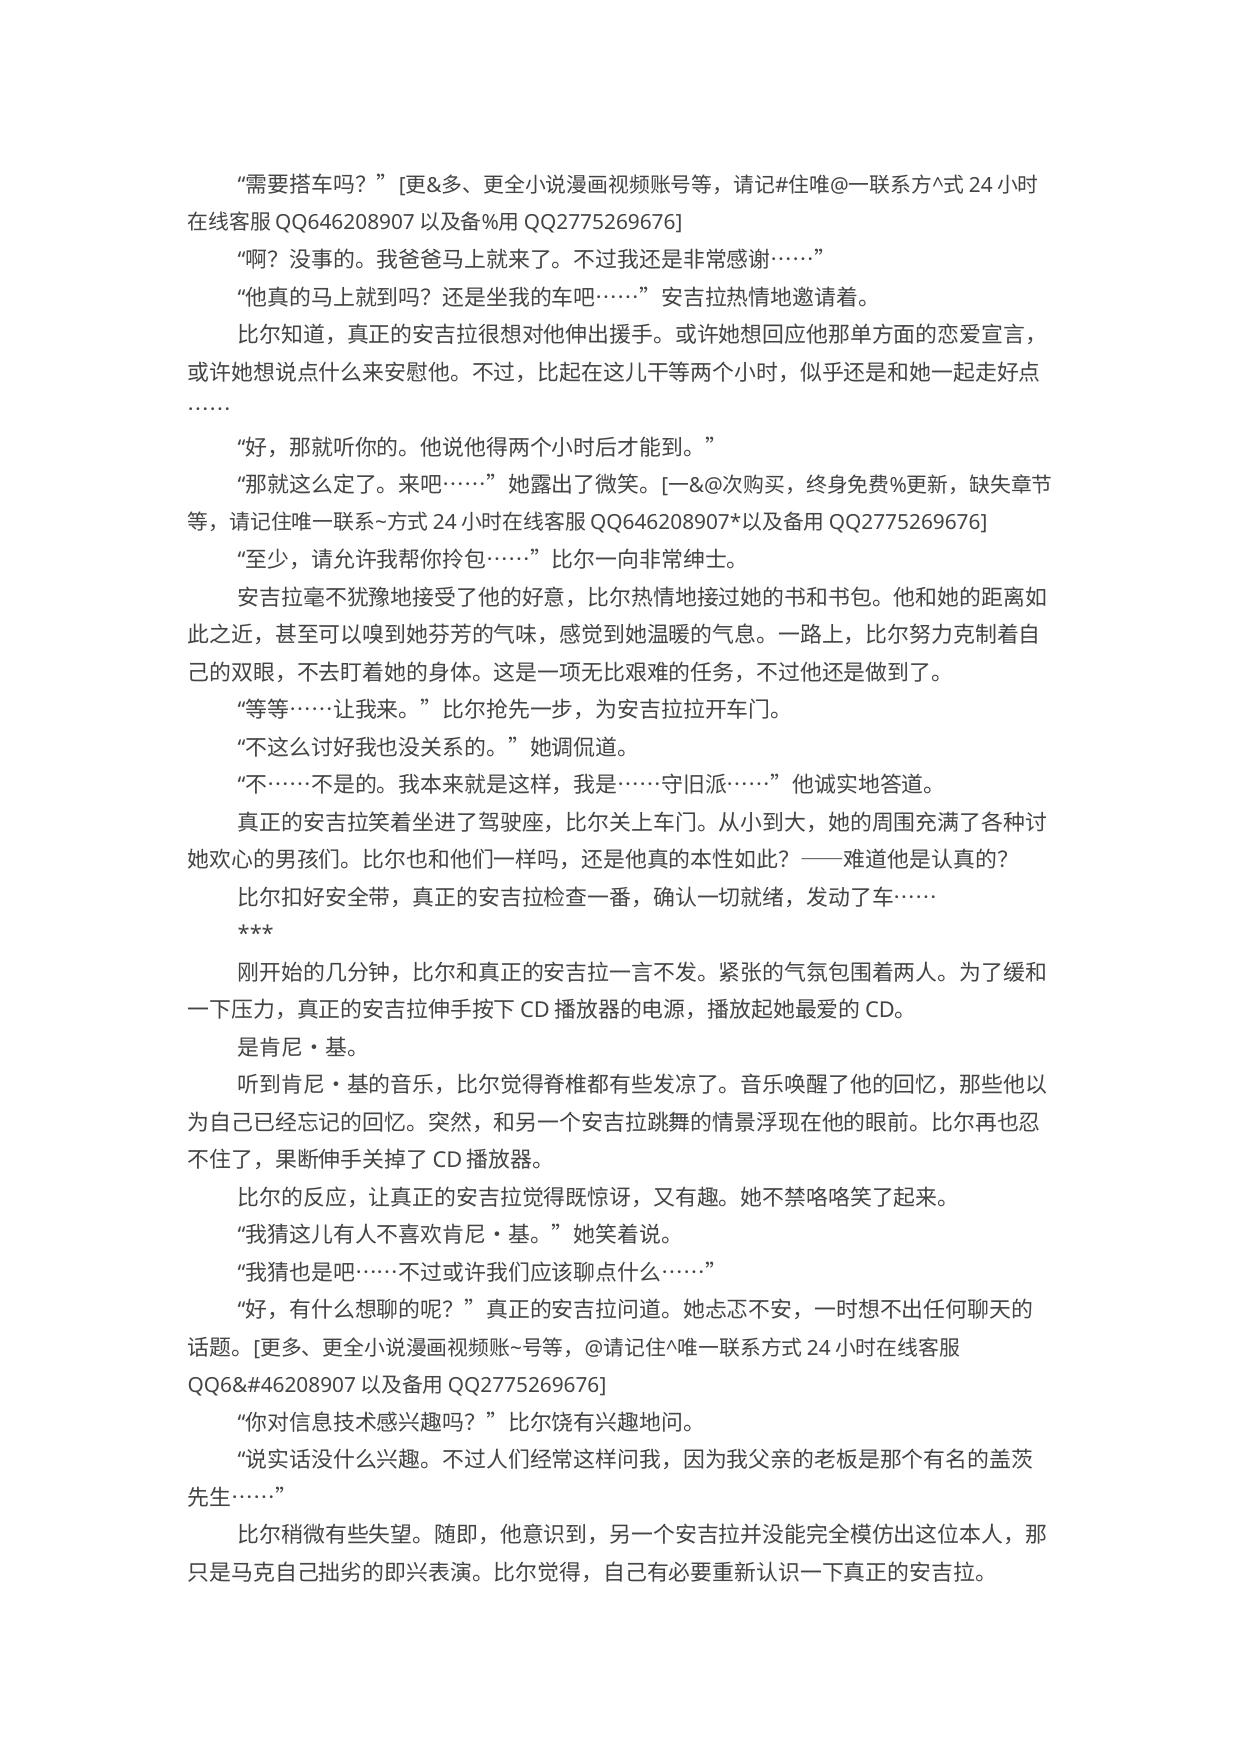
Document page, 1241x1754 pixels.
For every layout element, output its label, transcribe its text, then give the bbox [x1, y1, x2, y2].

text “我猜这儿有人不喜欢肯尼•基。”她笑着说。 [187, 1214, 1053, 1252]
text “他真的马上就到吗？还是坐我的车吧……”安吉拉热情地邀请着。 [187, 277, 1053, 314]
text 是肯尼•基。 [187, 1027, 1053, 1064]
text 比尔扣好安全带，真正的安吉拉检查一番，确认一切就绪，发动了车…… [187, 877, 1053, 914]
text “需要搭车吗？”[更&多、更全小说漫画视频账号等，请记#住唯@一联系方^式24小时在线客服QQ646208907以及备%用QQ2775269676] [187, 164, 1053, 239]
text 听到肯尼•基的音乐，比尔觉得脊椎都有些发凉了。音乐唤醒了他的回忆，那些他以为自己已经忘记的回忆。突然，和另一个安吉拉跳舞的情景浮现在他的眼前。比尔再也忍不住了，果断伸手关掉了CD播放器。 [187, 1064, 1053, 1177]
text 真正的安吉拉笑着坐进了驾驶座，比尔关上车门。从小到大，她的周围充满了各种讨她欢心的男孩们。比尔也和他们一样吗，还是他真的本性如此？——难道他是认真的？ [187, 802, 1053, 877]
text 比尔稍微有些失望。随即，他意识到，另一个安吉拉并没能完全模仿出这位本人，那只是马克自己拙劣的即兴表演。比尔觉得，自己有必要重新认识一下真正的安吉拉。 [187, 1514, 1053, 1589]
text “那就这么定了。来吧……”她露出了微笑。[一&@次购买，终身免费%更新，缺失章节等，请记住唯一联系~方式24小时在线客服QQ646208907*以及备用QQ2775269676] [187, 464, 1053, 539]
text “至少，请允许我帮你拎包……”比尔一向非常绅士。 [187, 539, 1053, 577]
text “好，有什么想聊的呢？”真正的安吉拉问道。她忐忑不安，一时想不出任何聊天的话题。[更多、更全小说漫画视频账~号等，@请记住^唯一联系方式24小时在线客服QQ6&#46208907以及备用QQ2775269676] [187, 1289, 1053, 1402]
text “啊？没事的。我爸爸马上就来了。不过我还是非常感谢……” [187, 239, 1053, 277]
text 安吉拉毫不犹豫地接受了他的好意，比尔热情地接过她的书和书包。他和她的距离如此之近，甚至可以嗅到她芬芳的气味，感觉到她温暖的气息。一路上，比尔努力克制着自己的双眼，不去盯着她的身体。这是一项无比艰难的任务，不过他还是做到了。 [187, 577, 1053, 689]
text 刚开始的几分钟，比尔和真正的安吉拉一言不发。紧张的气氛包围着两人。为了缓和一下压力，真正的安吉拉伸手按下CD播放器的电源，播放起她最爱的CD。 [187, 952, 1053, 1027]
text “你对信息技术感兴趣吗？”比尔饶有兴趣地问。 [187, 1402, 1053, 1439]
text 比尔的反应，让真正的安吉拉觉得既惊讶，又有趣。她不禁咯咯笑了起来。 [187, 1177, 1053, 1214]
text 比尔知道，真正的安吉拉很想对他伸出援手。或许她想回应他那单方面的恋爱宣言，或许她想说点什么来安慰他。不过，比起在这儿干等两个小时，似乎还是和她一起走好点…… [187, 314, 1053, 427]
text “我猜也是吧……不过或许我们应该聊点什么……” [187, 1252, 1053, 1289]
text “说实话没什么兴趣。不过人们经常这样问我，因为我父亲的老板是那个有名的盖茨先生……” [187, 1439, 1053, 1514]
text “等等……让我来。”比尔抢先一步，为安吉拉拉开车门。 [187, 689, 1053, 727]
text *** [187, 914, 1053, 952]
text “好，那就听你的。他说他得两个小时后才能到。” [187, 427, 1053, 464]
text “不……不是的。我本来就是这样，我是……守旧派……”他诚实地答道。 [187, 764, 1053, 802]
text “不这么讨好我也没关系的。”她调侃道。 [187, 727, 1053, 764]
